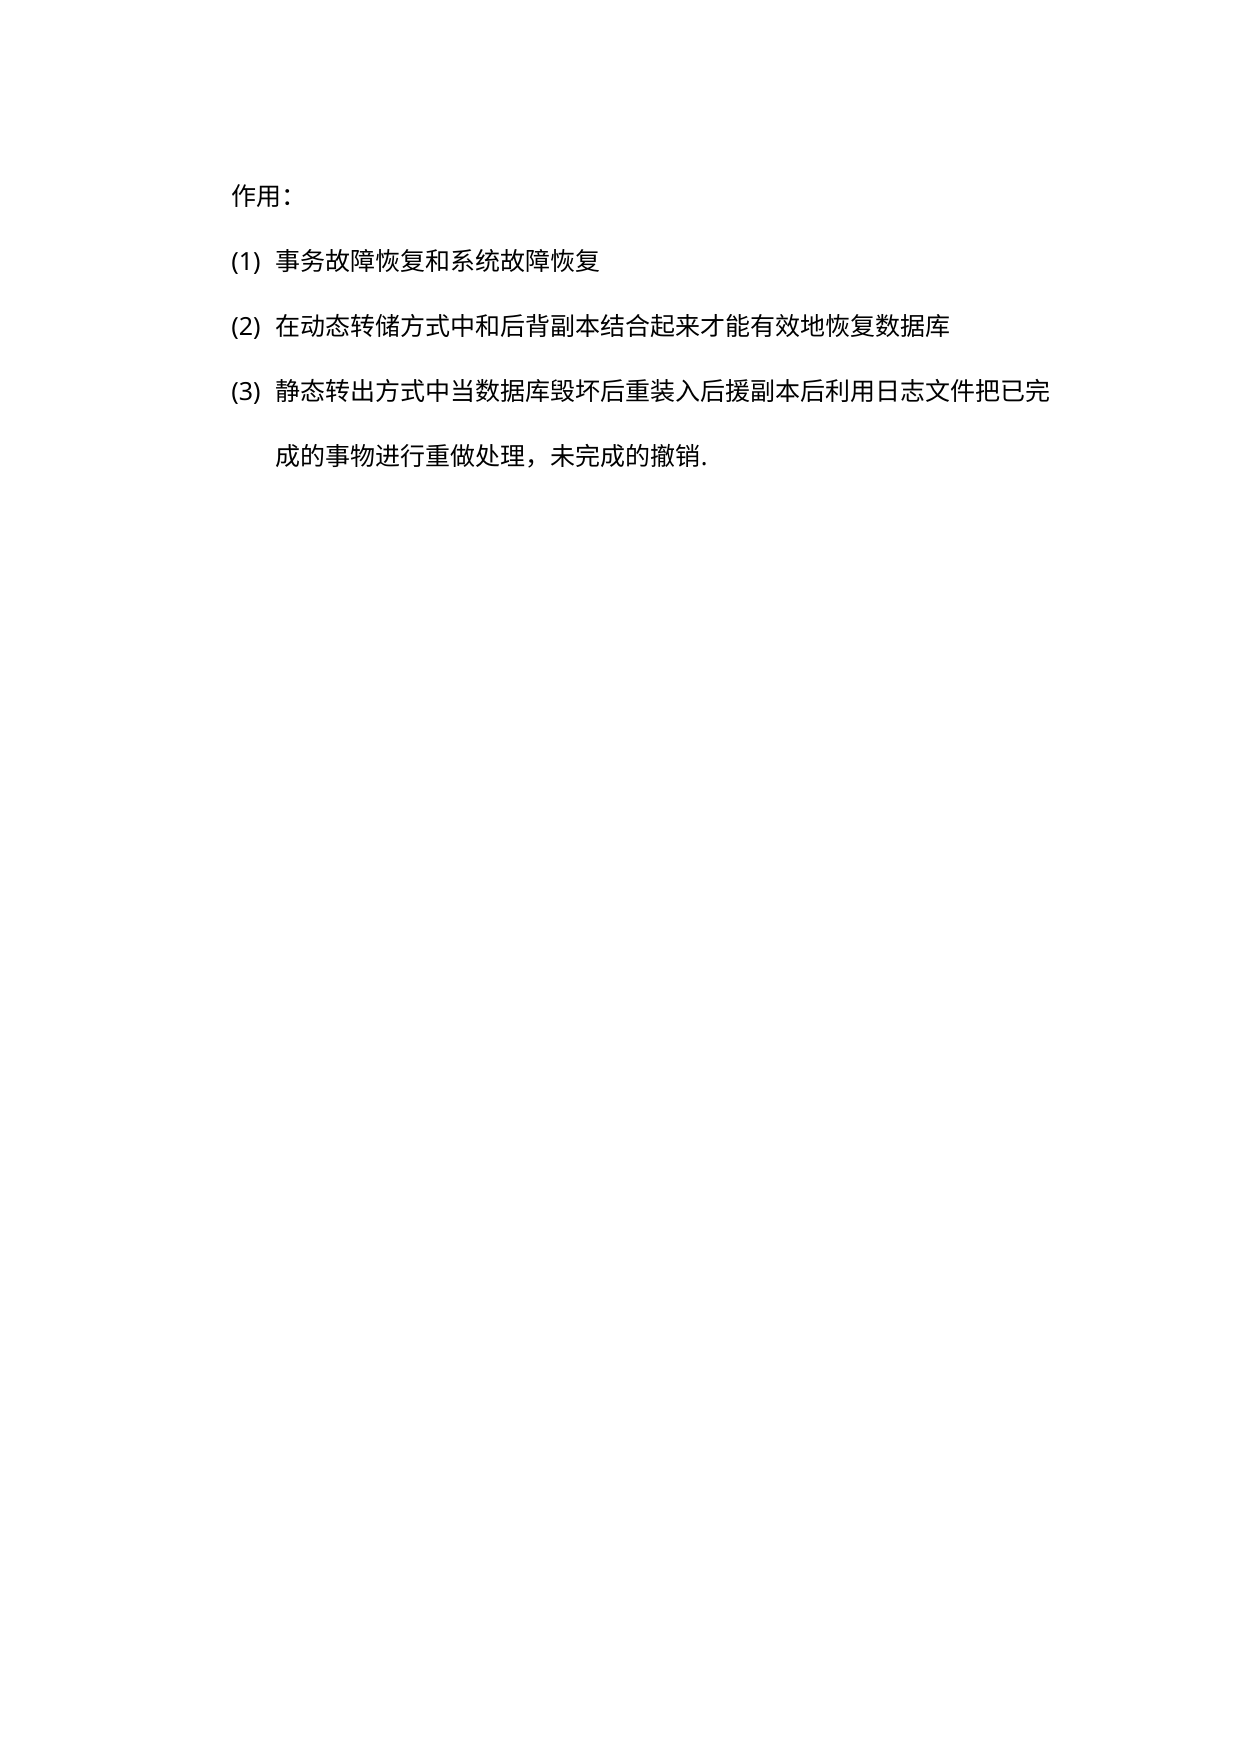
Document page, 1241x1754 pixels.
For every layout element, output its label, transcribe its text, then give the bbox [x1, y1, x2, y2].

list 静态转出方式中当数据库毁坏后重装入后援副本后利用日志文件把已完成的事物进行重做处理，未完成的撤销. [231, 357, 1053, 487]
list 在动态转储方式中和后背副本结合起来才能有效地恢复数据库 [231, 292, 1053, 357]
text 作用： [187, 162, 1053, 227]
list 事务故障恢复和系统故障恢复 [231, 227, 1053, 292]
